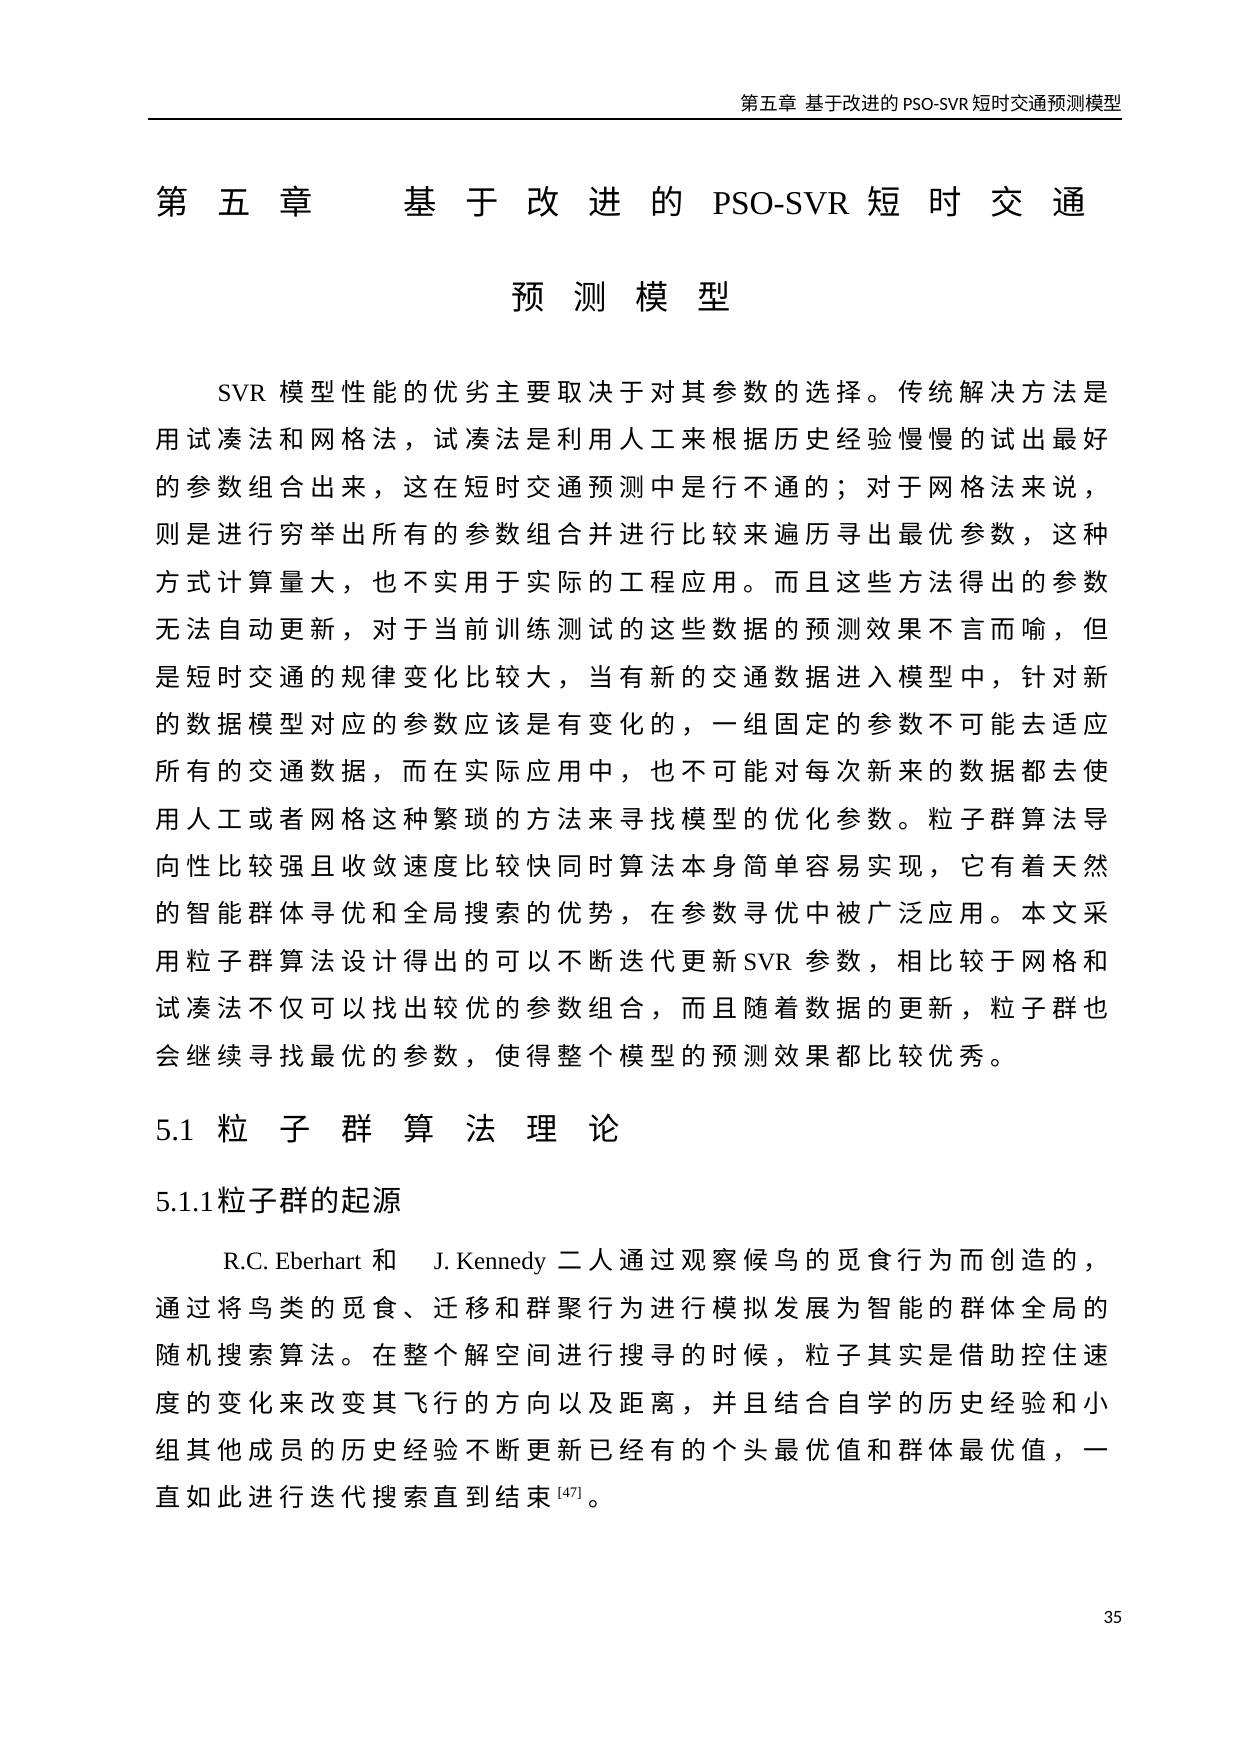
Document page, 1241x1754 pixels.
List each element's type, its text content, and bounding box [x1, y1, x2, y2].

text SVR模型性能的优劣主要取决于对其参数的选择。传统解决方法是用试凑法和网格法，试凑法是利用人工来根据历史经验慢慢的试出最好的参数组合出来，这在短时交通预测中是行不通的；对于网格法来说，则是进行穷举出所有的参数组合并进行比较来遍历寻出最优参数，这种方式计算量大，也不实用于实际的工程应用。而且这些方法得出的参数无法自动更新，对于当前训练测试的这些数据的预测效果不言而喻，但是短时交通的规律变化比较大，当有新的交通数据进入模型中，针对新的数据模型对应的参数应该是有变化的，一组固定的参数不可能去适应所有的交通数据，而在实际应用中，也不可能对每次新来的数据都去使用人工或者网格这种繁琐的方法来寻找模型的优化参数。粒子群算法导向性比较强且收敛速度比较快同时算法本身简单容易实现，它有着天然的智能群体寻优和全局搜索的优势，在参数寻优中被广泛应用。本文采用粒子群算法设计得出的可以不断迭代更新SVR参数，相比较于网格和试凑法不仅可以找出较优的参数组合，而且随着数据的更新，粒子群也会继续寻找最优的参数，使得整个模型的预测效果都比较优秀。 [155, 367, 1114, 1078]
subtitle 5.1.1粒子群的起源 [155, 1175, 1114, 1223]
text R.C. Eberhart和 J. Kennedy二人通过观察候鸟的觅食行为而创造的，通过将鸟类的觅食、迁移和群聚行为进行模拟发展为智能的群体全局的随机搜索算法。在整个解空间进行搜寻的时候，粒子其实是借助控住速度的变化来改变其飞行的方向以及距离，并且结合自学的历史经验和小组其他成员的历史经验不断更新已经有的个头最优值和群体最优值，一直如此进行迭代搜索直到结束[47]。 [155, 1235, 1114, 1520]
subtitle 5.1粒子群算法理论 [155, 1103, 1114, 1150]
subtitle 第五章 基于改进的PSO-SVR短时交通预测模型 [155, 152, 1114, 342]
